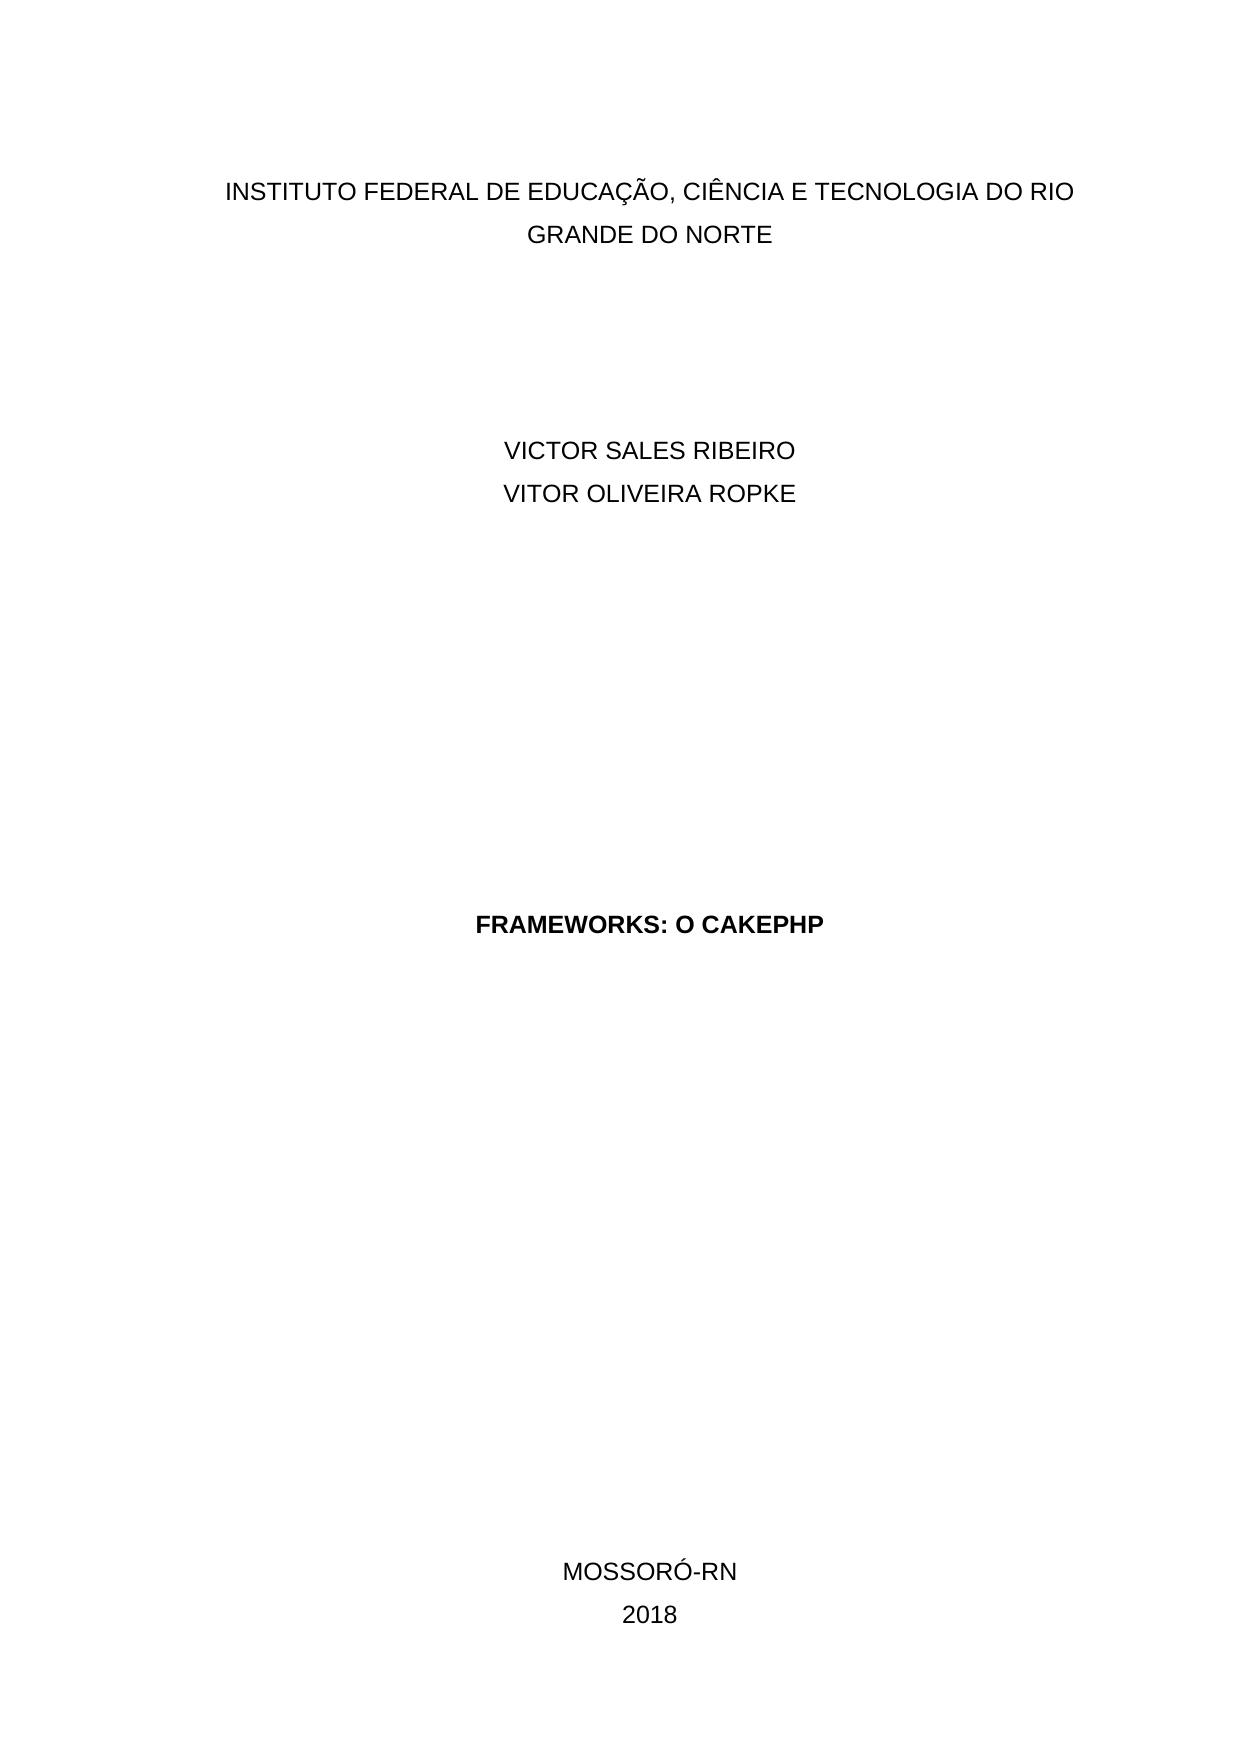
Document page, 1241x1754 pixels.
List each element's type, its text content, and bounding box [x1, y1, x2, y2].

text INSTITUTO FEDERAL DE EDUCAÇÃO, CIÊNCIA E TECNOLOGIA DO RIO GRANDE DO NORTE [177, 177, 1122, 249]
text MOSSORÓ-RN [177, 1557, 1122, 1586]
text FRAMEWORKS: O CAKEPHP [177, 910, 1122, 939]
text VICTOR SALES RIBEIRO [177, 436, 1122, 465]
text VITOR OLIVEIRA ROPKE [177, 479, 1122, 508]
text 2018 [177, 1600, 1122, 1629]
